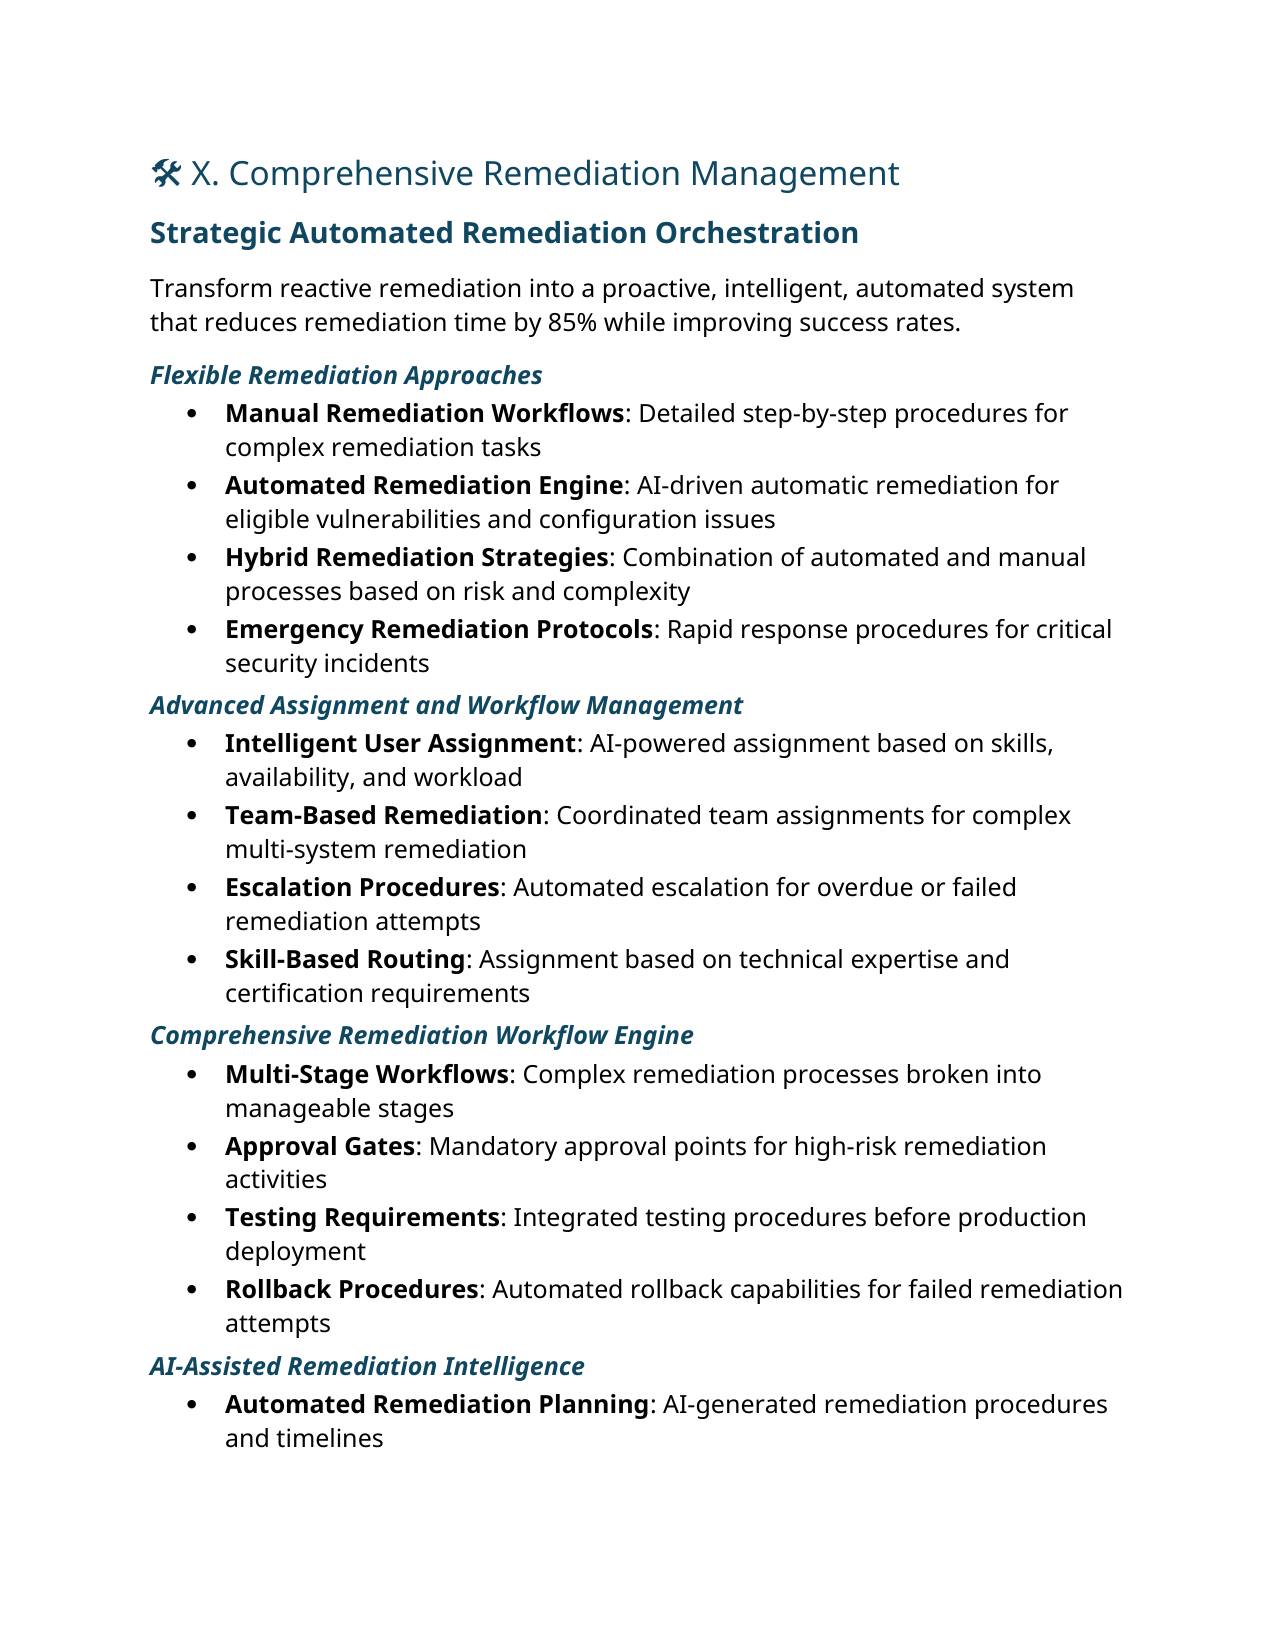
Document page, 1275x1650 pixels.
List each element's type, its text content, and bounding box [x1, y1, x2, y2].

subtitle Strategic Automated Remediation Orchestration [150, 212, 1125, 252]
subtitle 🛠️ X. Comprehensive Remediation Management [150, 150, 1125, 195]
subtitle Flexible Remediation Approaches [150, 357, 1125, 391]
list Hybrid Remediation Strategies: Combination of automated and manual processes based on risk and complexity [187, 539, 1125, 607]
list Intelligent User Assignment: AI-powered assignment based on skills, availability, and workload [187, 726, 1125, 794]
list Automated Remediation Planning: AI-generated remediation procedures and timelines [187, 1387, 1125, 1455]
list Rollback Procedures: Automated rollback capabilities for failed remediation attempts [187, 1272, 1125, 1340]
subtitle Comprehensive Remediation Workflow Engine [150, 1018, 1125, 1052]
list Multi-Stage Workflows: Complex remediation processes broken into manageable stages [187, 1056, 1125, 1124]
list Approval Gates: Mandatory approval points for high-risk remediation activities [187, 1128, 1125, 1196]
list Automated Remediation Engine: AI-driven automatic remediation for eligible vulnerabilities and configuration issues [187, 467, 1125, 536]
list Escalation Procedures: Automated escalation for overdue or failed remediation attempts [187, 870, 1125, 938]
list Manual Remediation Workflows: Detailed step-by-step procedures for complex remediation tasks [187, 396, 1125, 464]
list Emergency Remediation Protocols: Rapid response procedures for critical security incidents [187, 611, 1125, 679]
list Team-Based Remediation: Coordinated team assignments for complex multi-system remediation [187, 798, 1125, 866]
list Skill-Based Routing: Assignment based on technical expertise and certification requirements [187, 942, 1125, 1010]
subtitle AI-Assisted Remediation Intelligence [150, 1348, 1125, 1382]
list Testing Requirements: Integrated testing procedures before production deployment [187, 1200, 1125, 1268]
text Transform reactive remediation into a proactive, intelligent, automated system that reduces remediation time by 85% while improving success rates. [150, 271, 1125, 339]
subtitle Advanced Assignment and Workflow Management [150, 688, 1125, 722]
